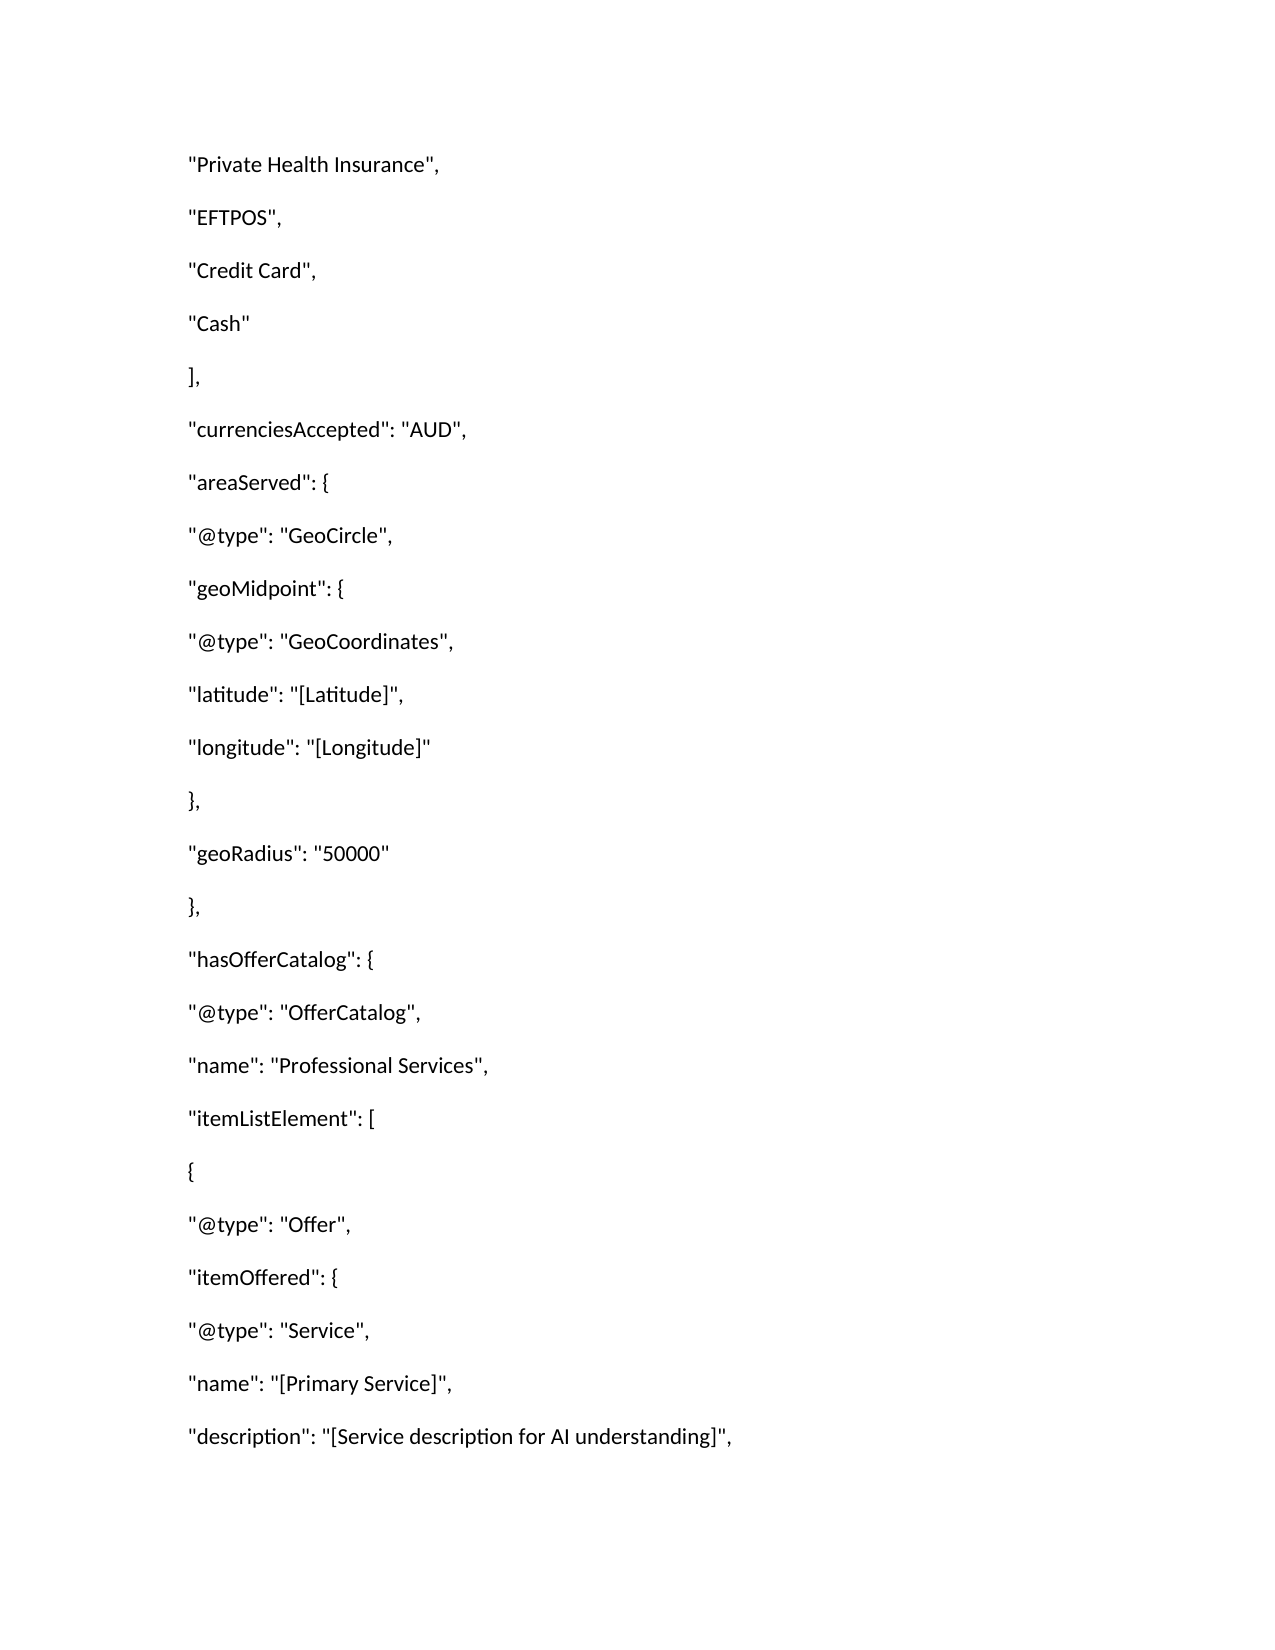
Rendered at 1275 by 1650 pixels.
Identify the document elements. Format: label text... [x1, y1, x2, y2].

text "Credit Card", [187, 256, 1087, 284]
text "Private Health Insurance", [187, 150, 1087, 178]
text "hasOfferCatalog": { [187, 945, 1087, 973]
text "EFTPOS", [187, 203, 1087, 231]
text "name": "Professional Services", [187, 1051, 1087, 1079]
text }, [187, 786, 1087, 814]
text "description": "[Service description for AI understanding]", [187, 1422, 1087, 1451]
text "geoRadius": "50000" [187, 839, 1087, 867]
text "itemListElement": [ [187, 1104, 1087, 1132]
text "@type": "OfferCatalog", [187, 998, 1087, 1026]
text { [187, 1157, 1087, 1185]
text "@type": "Offer", [187, 1210, 1087, 1238]
text "itemOffered": { [187, 1263, 1087, 1291]
text "areaServed": { [187, 468, 1087, 496]
text "geoMidpoint": { [187, 574, 1087, 602]
text "@type": "GeoCoordinates", [187, 627, 1087, 655]
text ], [187, 362, 1087, 390]
text "longitude": "[Longitude]" [187, 733, 1087, 761]
text "name": "[Primary Service]", [187, 1369, 1087, 1397]
text "latitude": "[Latitude]", [187, 680, 1087, 708]
text "Cash" [187, 309, 1087, 337]
text "@type": "Service", [187, 1316, 1087, 1344]
text "@type": "GeoCircle", [187, 521, 1087, 549]
text "currenciesAccepted": "AUD", [187, 415, 1087, 443]
text }, [187, 892, 1087, 920]
